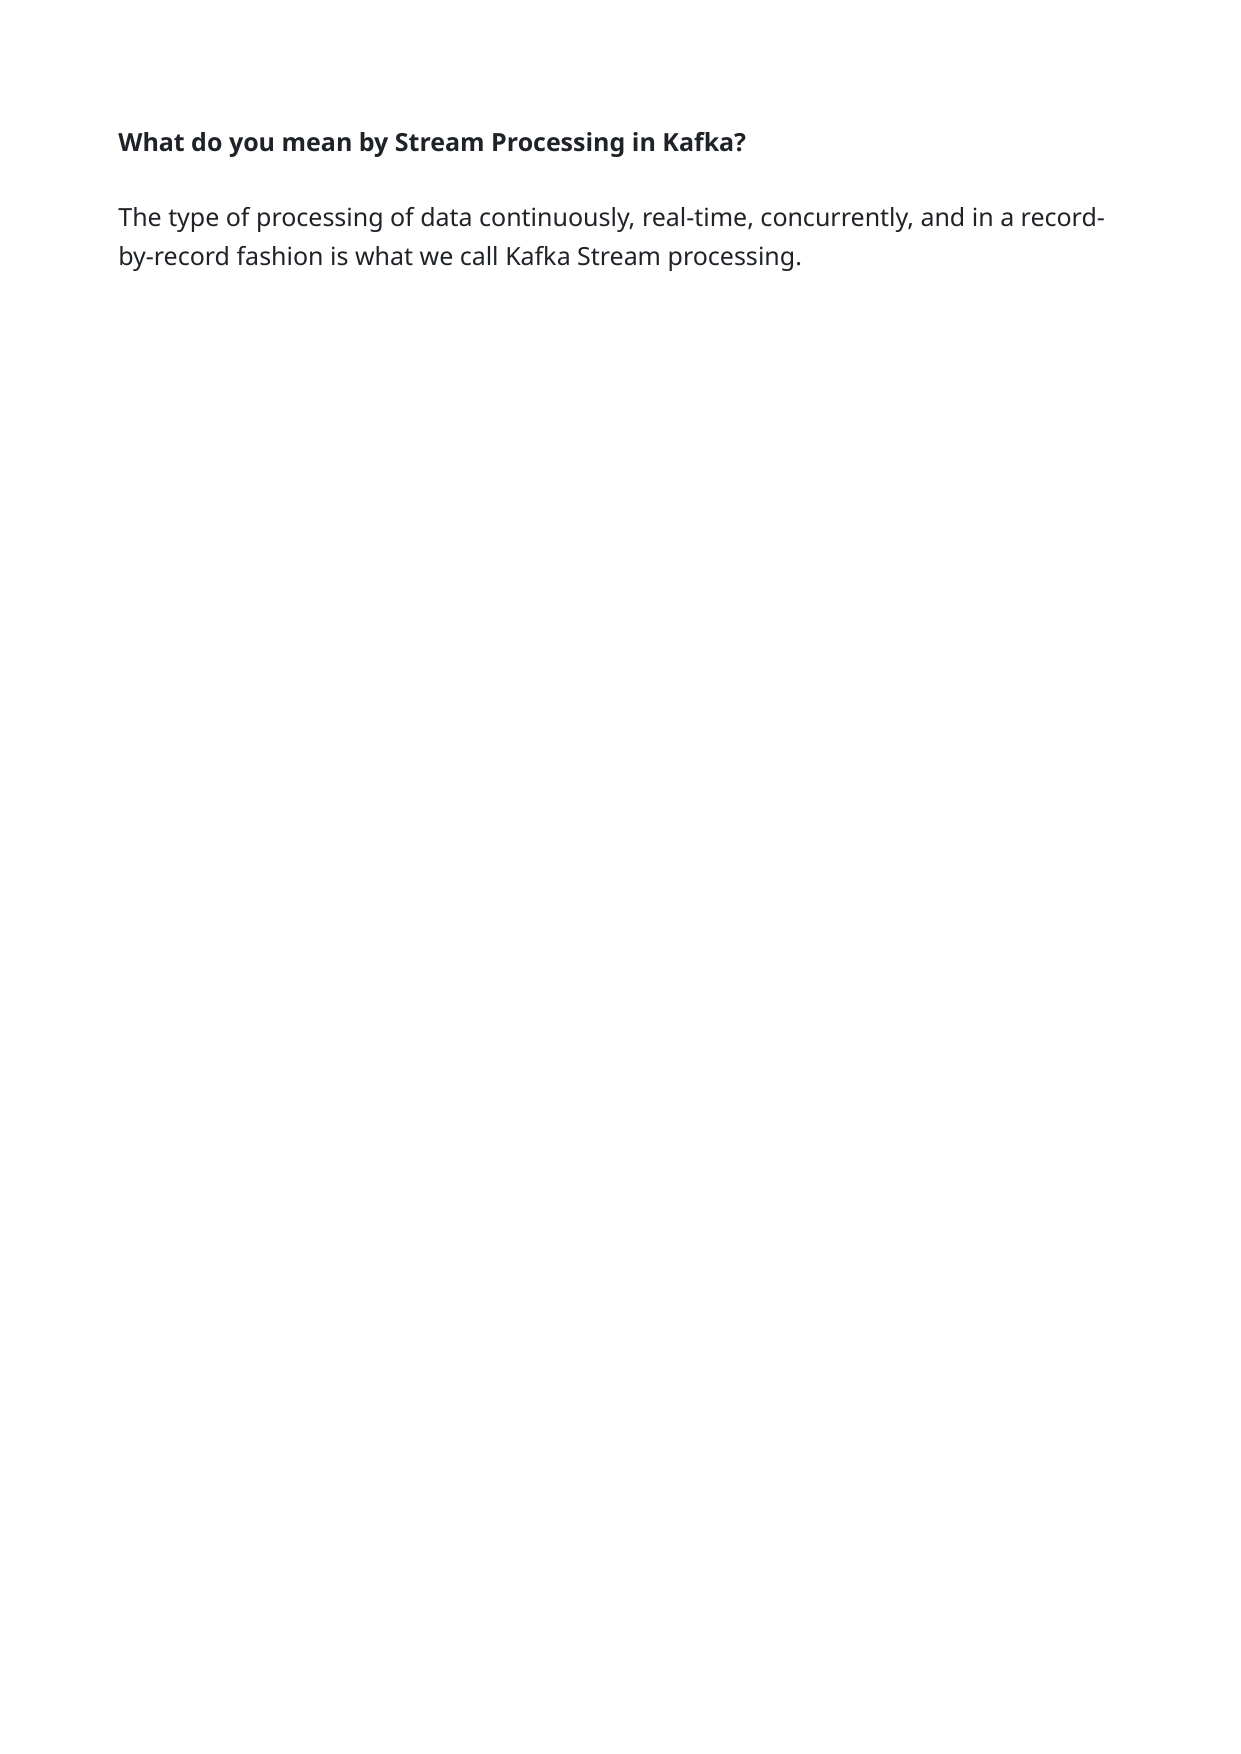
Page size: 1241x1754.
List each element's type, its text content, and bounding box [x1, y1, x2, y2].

text The type of processing of data continuously, real-time, concurrently, and in a record-by-record fashion is what we call Kafka Stream processing. [118, 199, 1122, 273]
subtitle What do you mean by Stream Processing in Kafka? [118, 118, 1122, 159]
